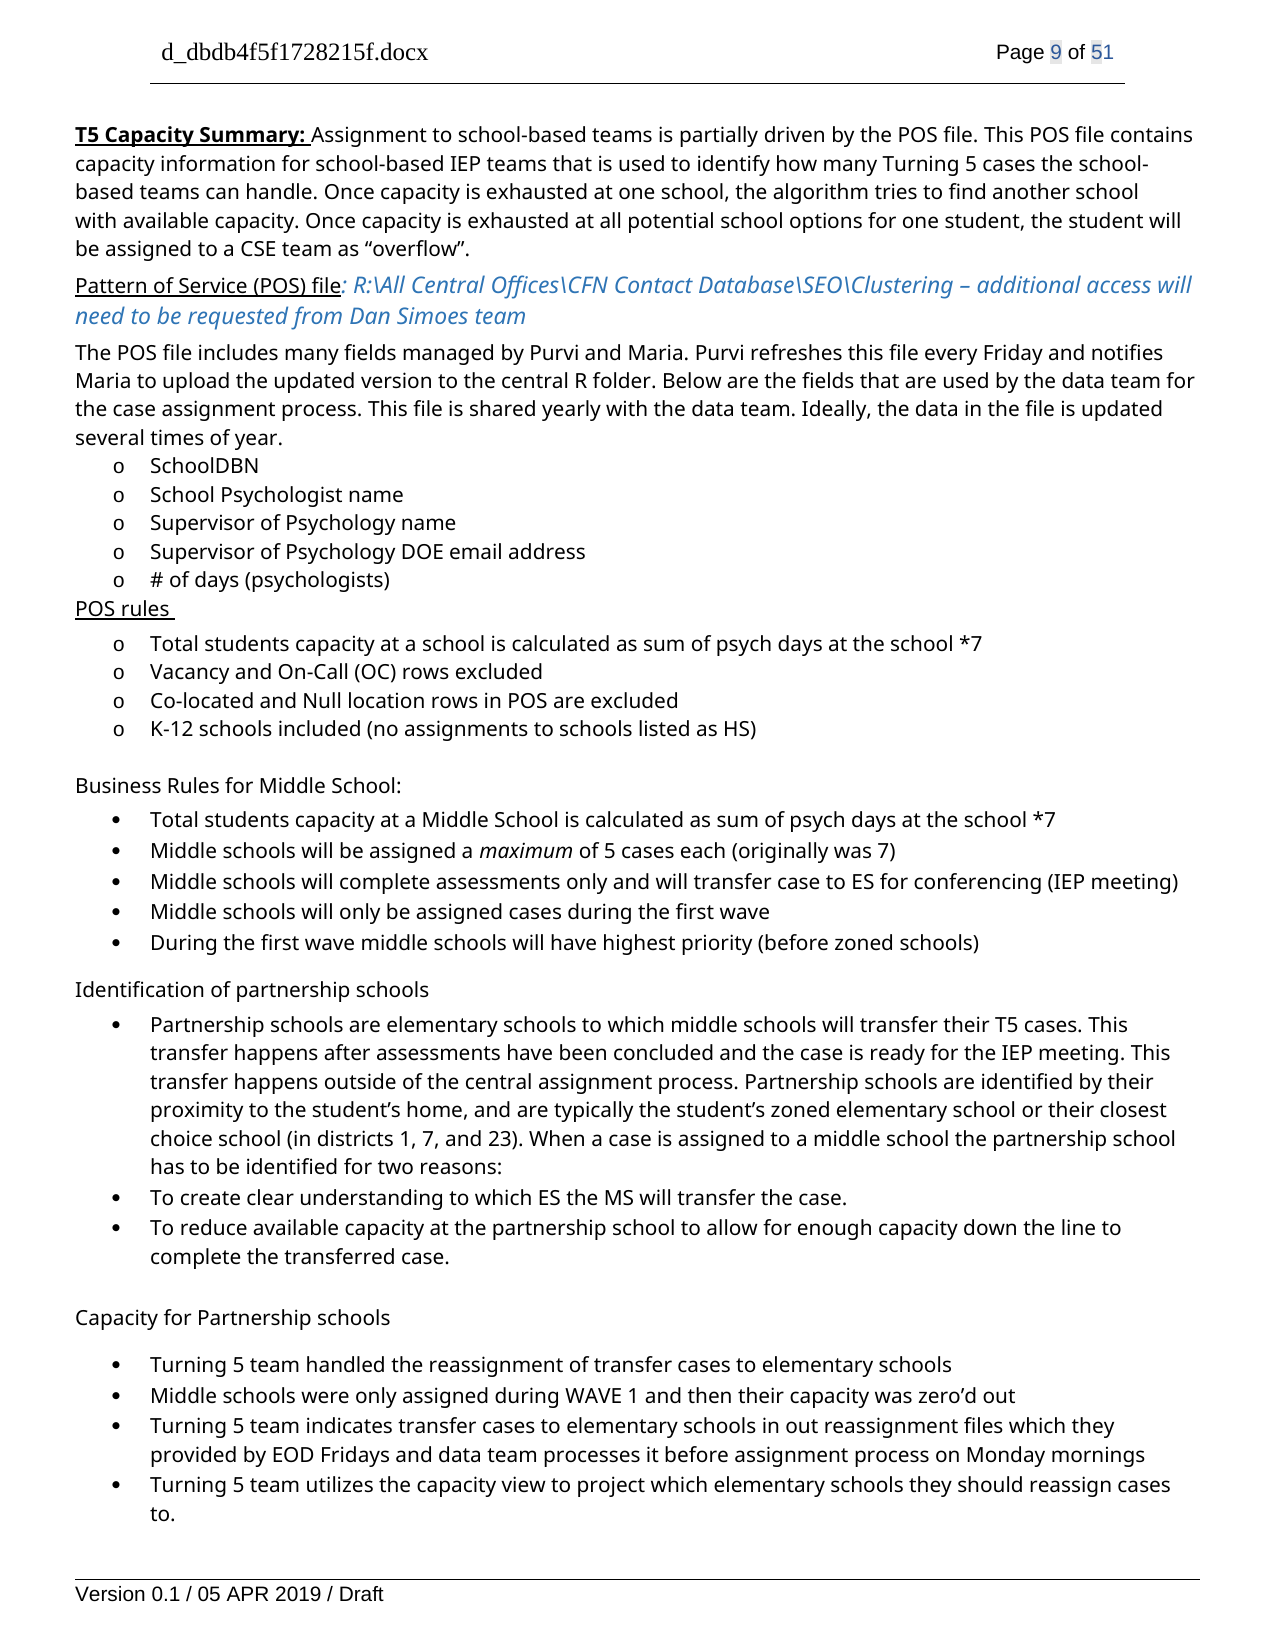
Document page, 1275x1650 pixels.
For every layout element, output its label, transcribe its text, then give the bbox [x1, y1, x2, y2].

list # of days (psychologists) [112, 566, 1200, 594]
list Total students capacity at a school is calculated as sum of psych days at the school *7 [112, 629, 1200, 657]
list Supervisor of Psychology name [112, 508, 1200, 537]
list Supervisor of Psychology DOE email address [112, 537, 1200, 566]
list Middle schools were only assigned during WAVE 1 and then their capacity was zero’d out [112, 1381, 1200, 1409]
list Total students capacity at a Middle School is calculated as sum of psych days at the school *7 [112, 806, 1200, 834]
text T5 Capacity Summary: Assignment to school-based teams is partially driven by the POS file. This POS file contains capacity information for school-based IEP teams that is used to identify how many Turning 5 cases the school-based teams can handle. Once capacity is exhausted at one school, the algorithm tries to find another school with available capacity. Once capacity is exhausted at all potential school options for one student, the student will be assigned to a CSE team as “overflow”. [75, 120, 1200, 263]
list To reduce available capacity at the partnership school to allow for enough capacity down the line to complete the transferred case. [112, 1213, 1200, 1270]
list During the first wave middle schools will have highest priority (before zoned schools) [112, 928, 1200, 957]
text Capacity for Partnership schools [75, 1303, 1200, 1331]
text The POS file includes many fields managed by Purvi and Maria. Purvi refreshes this file every Friday and notifies Maria to upload the updated version to the central R folder. Below are the fields that are used by the data team for the case assignment process. This file is shared yearly with the data team. Ideally, the data in the file is updated several times of year. [75, 338, 1200, 451]
text Business Rules for Middle School: [75, 771, 1200, 799]
text POS rules [75, 594, 1200, 622]
list To create clear understanding to which ES the MS will transfer the case. [112, 1183, 1200, 1211]
list SchoolDBN [112, 451, 1200, 480]
list Vacancy and On-Call (OC) rows excluded [112, 657, 1200, 686]
list Turning 5 team indicates transfer cases to elementary schools in out reassignment files which they provided by EOD Fridays and data team processes it before assignment process on Monday mornings [112, 1411, 1200, 1468]
list Middle schools will complete assessments only and will transfer case to ES for conferencing (IEP meeting) [112, 867, 1200, 895]
list Middle schools will only be assigned cases during the first wave [112, 897, 1200, 926]
list Middle schools will be assigned a maximum of 5 cases each (originally was 7) [112, 836, 1200, 865]
list Partnership schools are elementary schools to which middle schools will transfer their T5 cases. This transfer happens after assessments have been concluded and the case is ready for the IEP meeting. This transfer happens outside of the central assignment process. Partnership schools are identified by their proximity to the student’s home, and are typically the student’s zoned elementary school or their closest choice school (in districts 1, 7, and 23). When a case is assigned to a middle school the partnership school has to be identified for two reasons: [112, 1010, 1200, 1181]
list School Psychologist name [112, 480, 1200, 508]
text Pattern of Service (POS) file: R:\All Central Offices\CFN Contact Database\SEO\Clustering – additional access will need to be requested from Dan Simoes team [75, 269, 1200, 331]
list Co-located and Null location rows in POS are excluded [112, 686, 1200, 714]
list Turning 5 team utilizes the capacity view to project which elementary schools they should reassign cases to. [112, 1470, 1200, 1527]
list Turning 5 team handled the reassignment of transfer cases to elementary schools [112, 1350, 1200, 1379]
list K-12 schools included (no assignments to schools listed as HS) [112, 714, 1200, 743]
text Identification of partnership schools [75, 975, 1200, 1004]
